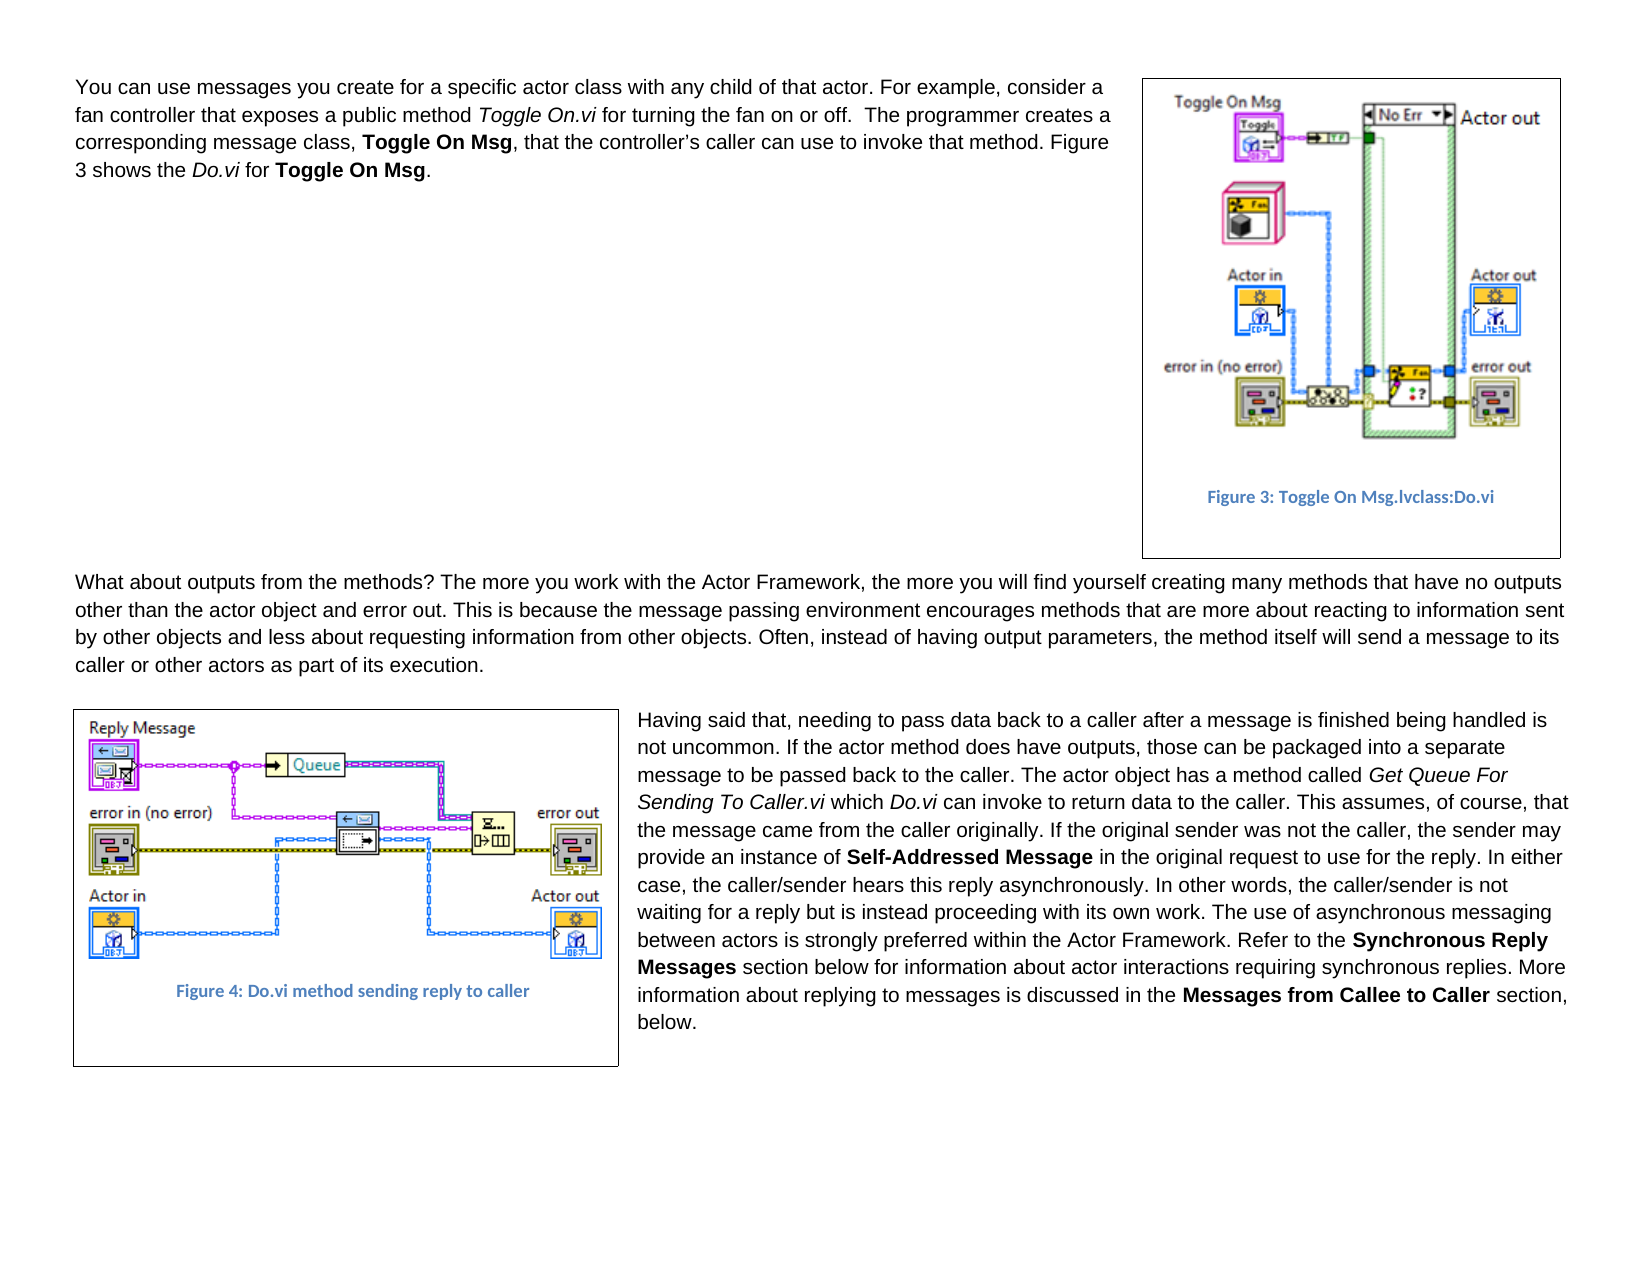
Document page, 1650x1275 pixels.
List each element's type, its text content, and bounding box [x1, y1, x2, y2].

text Having said that, needing to pass data back to a caller after a message is finished being handled is not uncommon. If the actor method does have outputs, those can be packaged into a separate message to be passed back to the caller. The actor object has a method called Get Queue For Sending To Caller.vi which Do.vi can invoke to return data to the caller. This assumes, of course, that the message came from the caller originally. If the original sender was not the caller, the sender may provide an instance of Self-Addressed Message in the original request to use for the reply. In either case, the caller/sender hears this reply asynchronously. In other words, the caller/sender is not waiting for a reply but is instead proceeding with its own work. The use of asynchronous messaging between actors is strongly preferred within the Actor Framework. Refer to the Synchronous Reply Messages section below for information about actor interactions requiring synchronous replies. More information about replying to messages is discussed in the Messages from Callee to Caller section, below. [75, 707, 1575, 1034]
text What about outputs from the methods? The more you work with the Actor Framework, the more you will find yourself creating many methods that have no outputs other than the actor object and error out. This is because the message passing environment encourages methods that are more about reacting to information sent by other objects and less about requesting information from other objects. Often, instead of having output parameters, the method itself will send a message to its caller or other actors as part of its execution. [75, 570, 1575, 676]
text You can use messages you create for a specific actor class with any child of that actor. For example, consider a fan controller that exposes a public method Toggle On.vi for turning the fan on or off. The programmer creates a corresponding message class, Toggle On Msg, that the controller’s caller can use to invoke that method. Figure 3 shows the Do.vi for Toggle On Msg. [75, 75, 1575, 181]
picture [1157, 181, 1545, 465]
